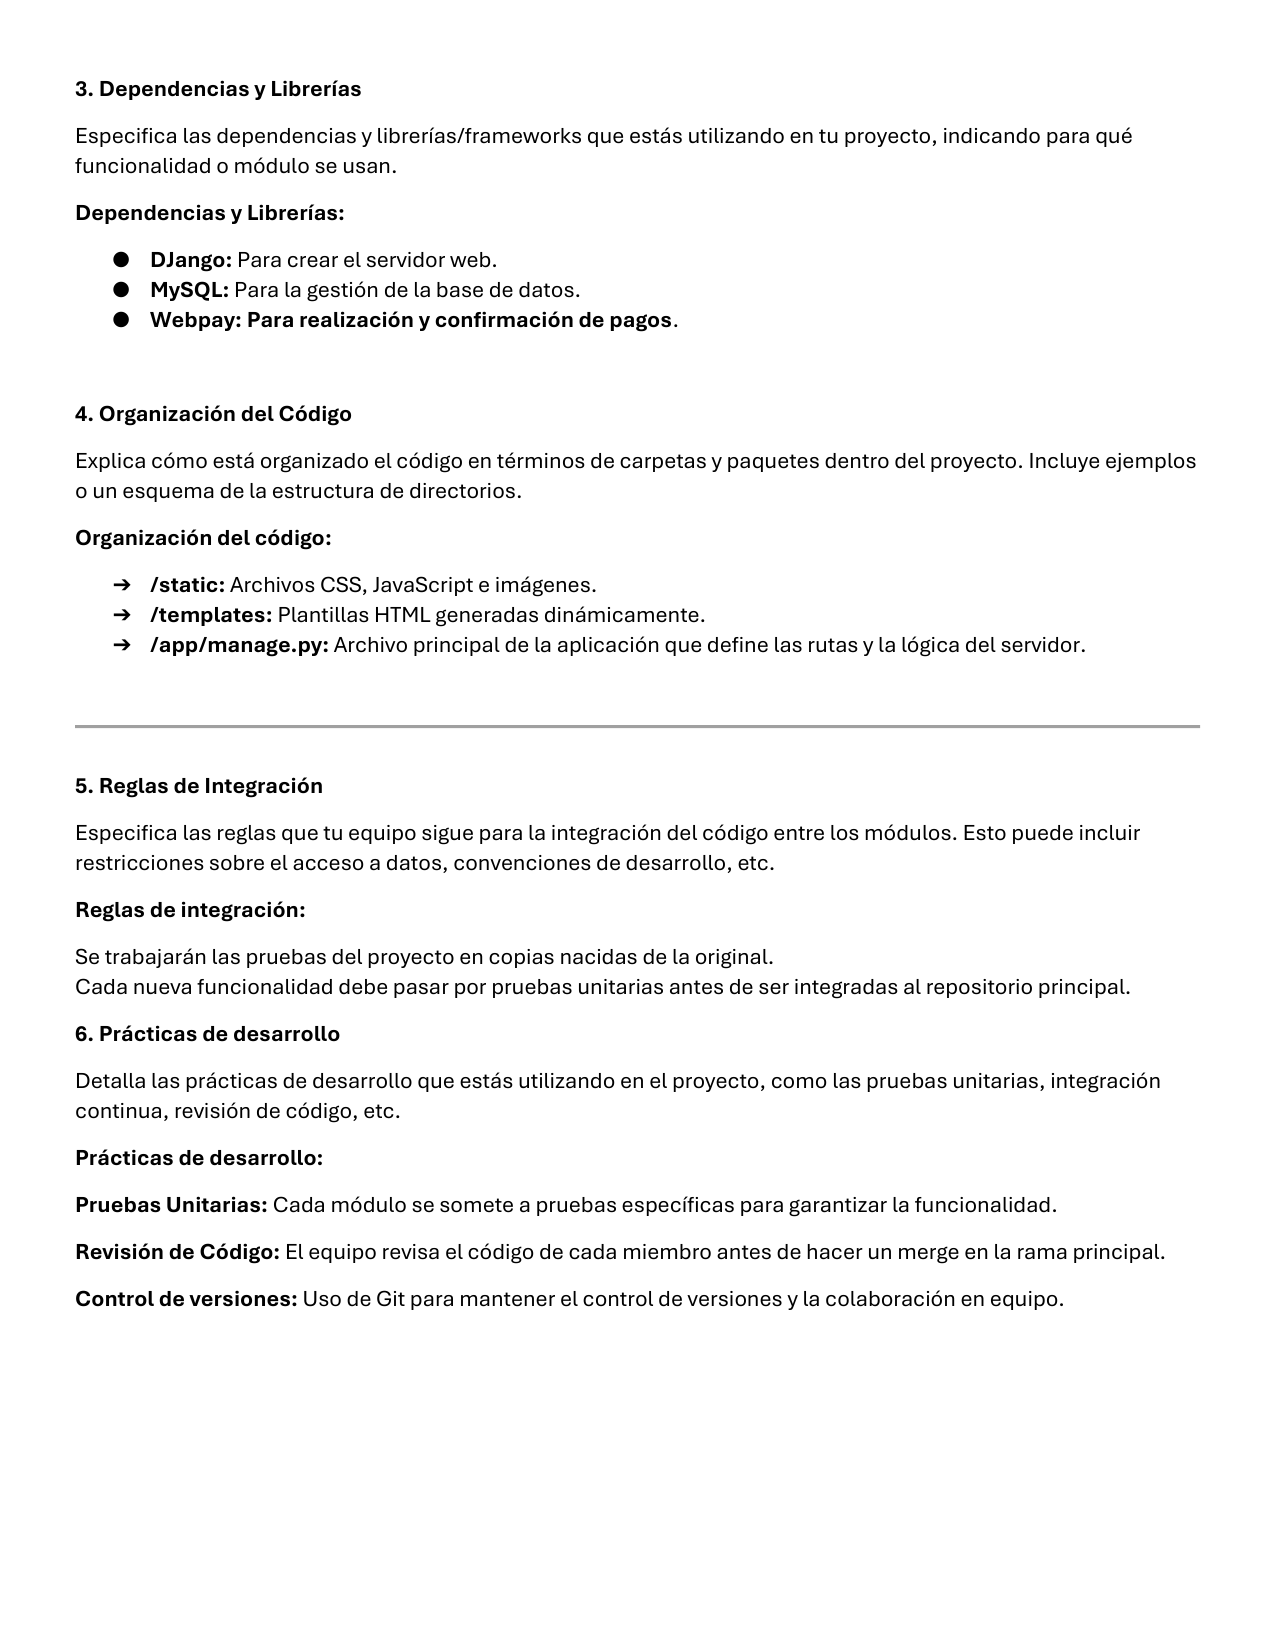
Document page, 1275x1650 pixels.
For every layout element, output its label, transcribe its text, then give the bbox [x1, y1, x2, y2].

text Pruebas Unitarias: Cada módulo se somete a pruebas específicas para garantizar la funcionalidad. [75, 1191, 1200, 1219]
text Detalla las prácticas de desarrollo que estás utilizando en el proyecto, como las pruebas unitarias, integración continua, revisión de código, etc. [75, 1067, 1200, 1125]
text Dependencias y Librerías: [75, 199, 1200, 227]
text Se trabajarán las pruebas del proyecto en copias nacidas de la original. Cada nueva funcionalidad debe pasar por pruebas unitarias antes de ser integradas al repositorio principal. [75, 943, 1200, 1001]
list DJango: Para crear el servidor web. [112, 246, 1200, 274]
text Prácticas de desarrollo: [75, 1144, 1200, 1172]
text Explica cómo está organizado el código en términos de carpetas y paquetes dentro del proyecto. Incluye ejemplos o un esquema de la estructura de directorios. [75, 447, 1200, 505]
text 3. Dependencias y Librerías [75, 75, 1200, 103]
text Revisión de Código: El equipo revisa el código de cada miembro antes de hacer un merge en la rama principal. [75, 1237, 1200, 1266]
list /app/manage.py: Archivo principal de la aplicación que define las rutas y la lógica del servidor. [112, 631, 1200, 659]
text Especifica las dependencias y librerías/frameworks que estás utilizando en tu proyecto, indicando para qué funcionalidad o módulo se usan. [75, 122, 1200, 180]
text Reglas de integración: [75, 896, 1200, 924]
text 4. Organización del Código [75, 400, 1200, 428]
list /templates: Plantillas HTML generadas dinámicamente. [112, 601, 1200, 629]
list /static: Archivos CSS, JavaScript e imágenes. [112, 571, 1200, 599]
text 6. Prácticas de desarrollo [75, 1020, 1200, 1048]
list Webpay: Para realización y confirmación de pagos. [112, 306, 1200, 334]
text Especifica las reglas que tu equipo sigue para la integración del código entre los módulos. Esto puede incluir restricciones sobre el acceso a datos, convenciones de desarrollo, etc. [75, 819, 1200, 877]
text 5. Reglas de Integración [75, 772, 1200, 800]
list MySQL: Para la gestión de la base de datos. [112, 276, 1200, 304]
text Organización del código: [75, 524, 1200, 552]
text Control de versiones: Uso de Git para mantener el control de versiones y la colaboración en equipo. [75, 1284, 1200, 1312]
